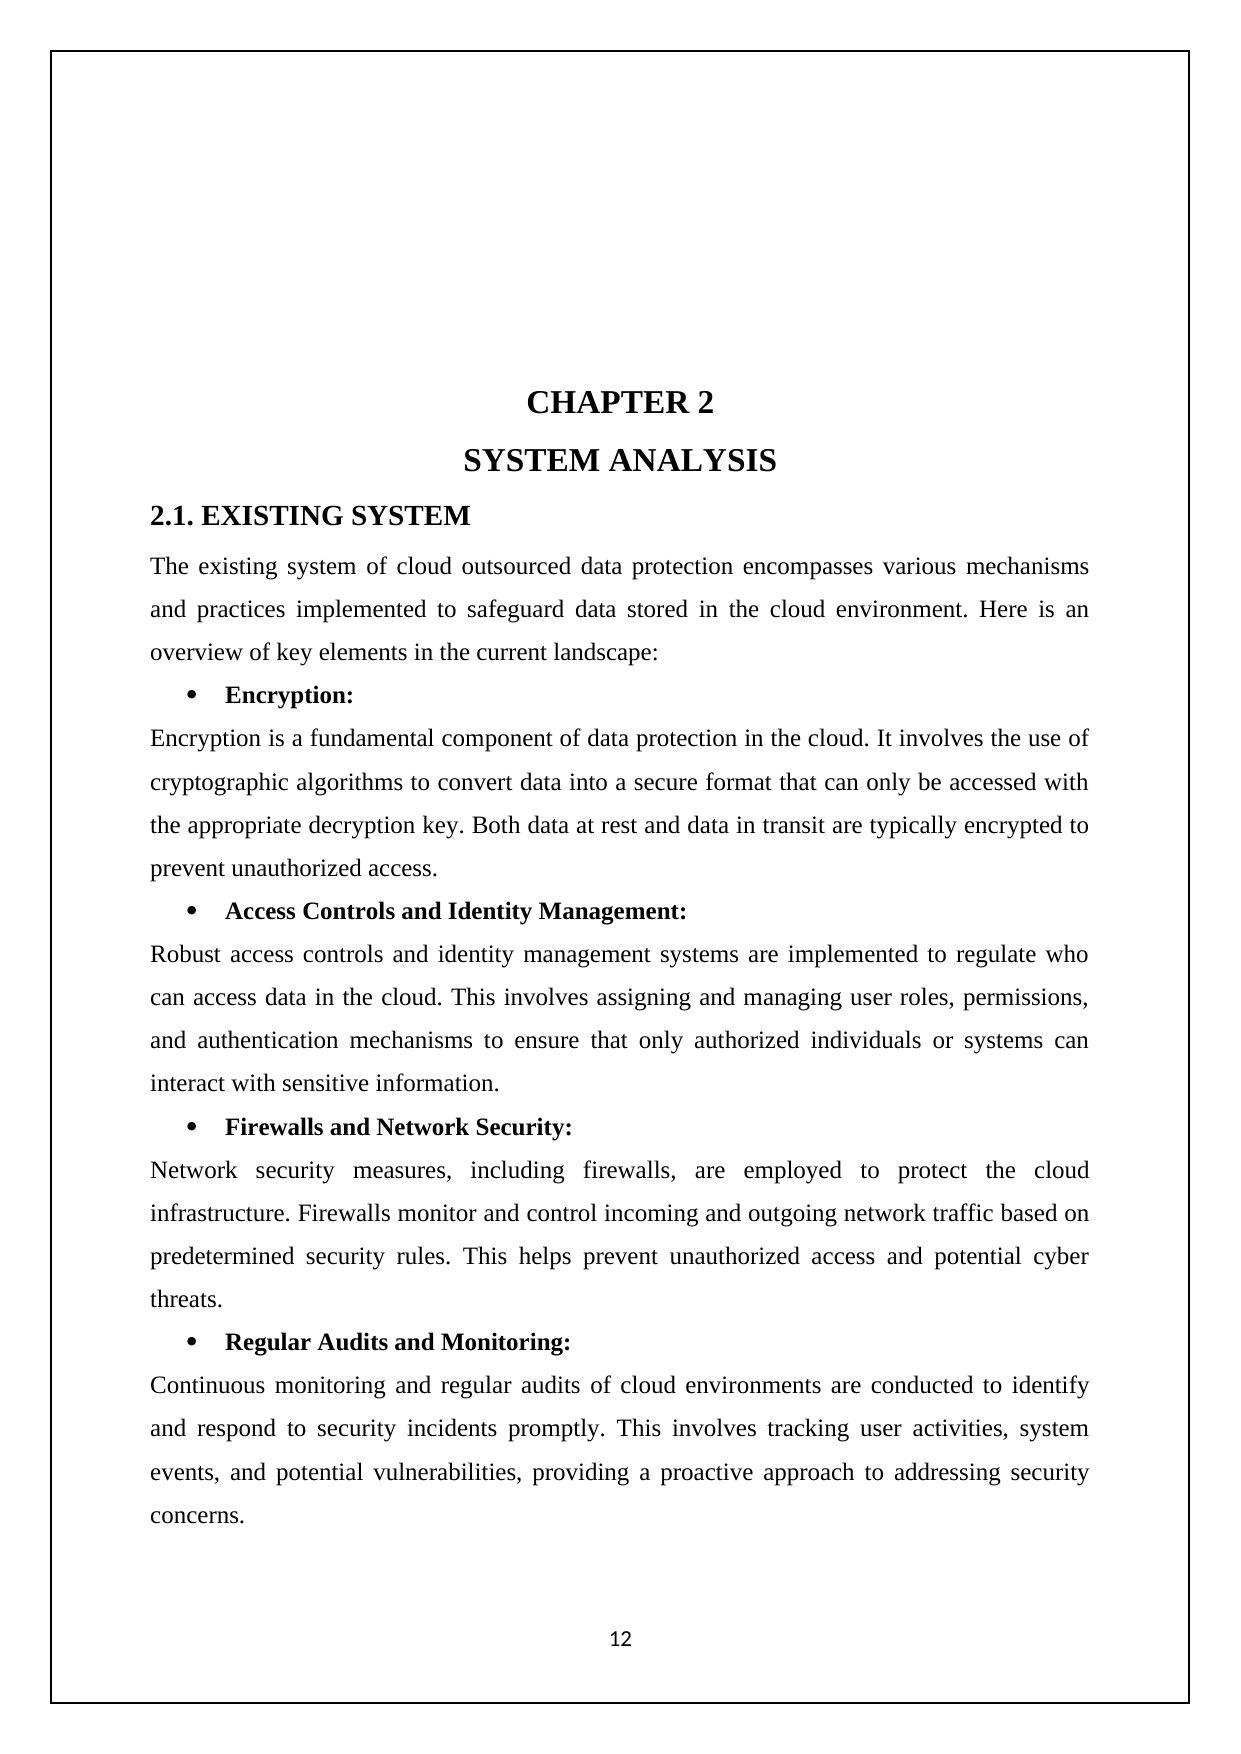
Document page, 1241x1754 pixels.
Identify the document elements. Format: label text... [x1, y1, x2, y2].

text CHAPTER 2 [150, 382, 1090, 420]
list Access Controls and Identity Management: [187, 896, 1090, 925]
text Robust access controls and identity management systems are implemented to regulate who can access data in the cloud. This involves assigning and managing user roles, permissions, and authentication mechanisms to ensure that only authorized individuals or systems can interact with sensitive information. [150, 939, 1090, 1097]
text 2.1. EXISTING SYSTEM [150, 498, 1090, 532]
list Encryption: [187, 680, 1090, 709]
text The existing system of cloud outsourced data protection encompasses various mechanisms and practices implemented to safeguard data stored in the cloud environment. Here is an overview of key elements in the current landscape: [150, 551, 1090, 666]
list Regular Audits and Monitoring: [187, 1327, 1090, 1356]
text Encryption is a fundamental component of data protection in the cloud. It involves the use of cryptographic algorithms to convert data into a secure format that can only be accessed with the appropriate decryption key. Both data at rest and data in transit are typically encrypted to prevent unauthorized access. [150, 723, 1090, 882]
list Firewalls and Network Security: [187, 1112, 1090, 1140]
text Network security measures, including firewalls, are employed to protect the cloud infrastructure. Firewalls monitor and control incoming and outgoing network traffic based on predetermined security rules. This helps prevent unauthorized access and potential cyber threats. [150, 1155, 1090, 1313]
text Continuous monitoring and regular audits of cloud environments are conducted to identify and respond to security incidents promptly. This involves tracking user activities, system events, and potential vulnerabilities, providing a proactive approach to addressing security concerns. [150, 1370, 1090, 1528]
text SYSTEM ANALYSIS [150, 440, 1090, 478]
